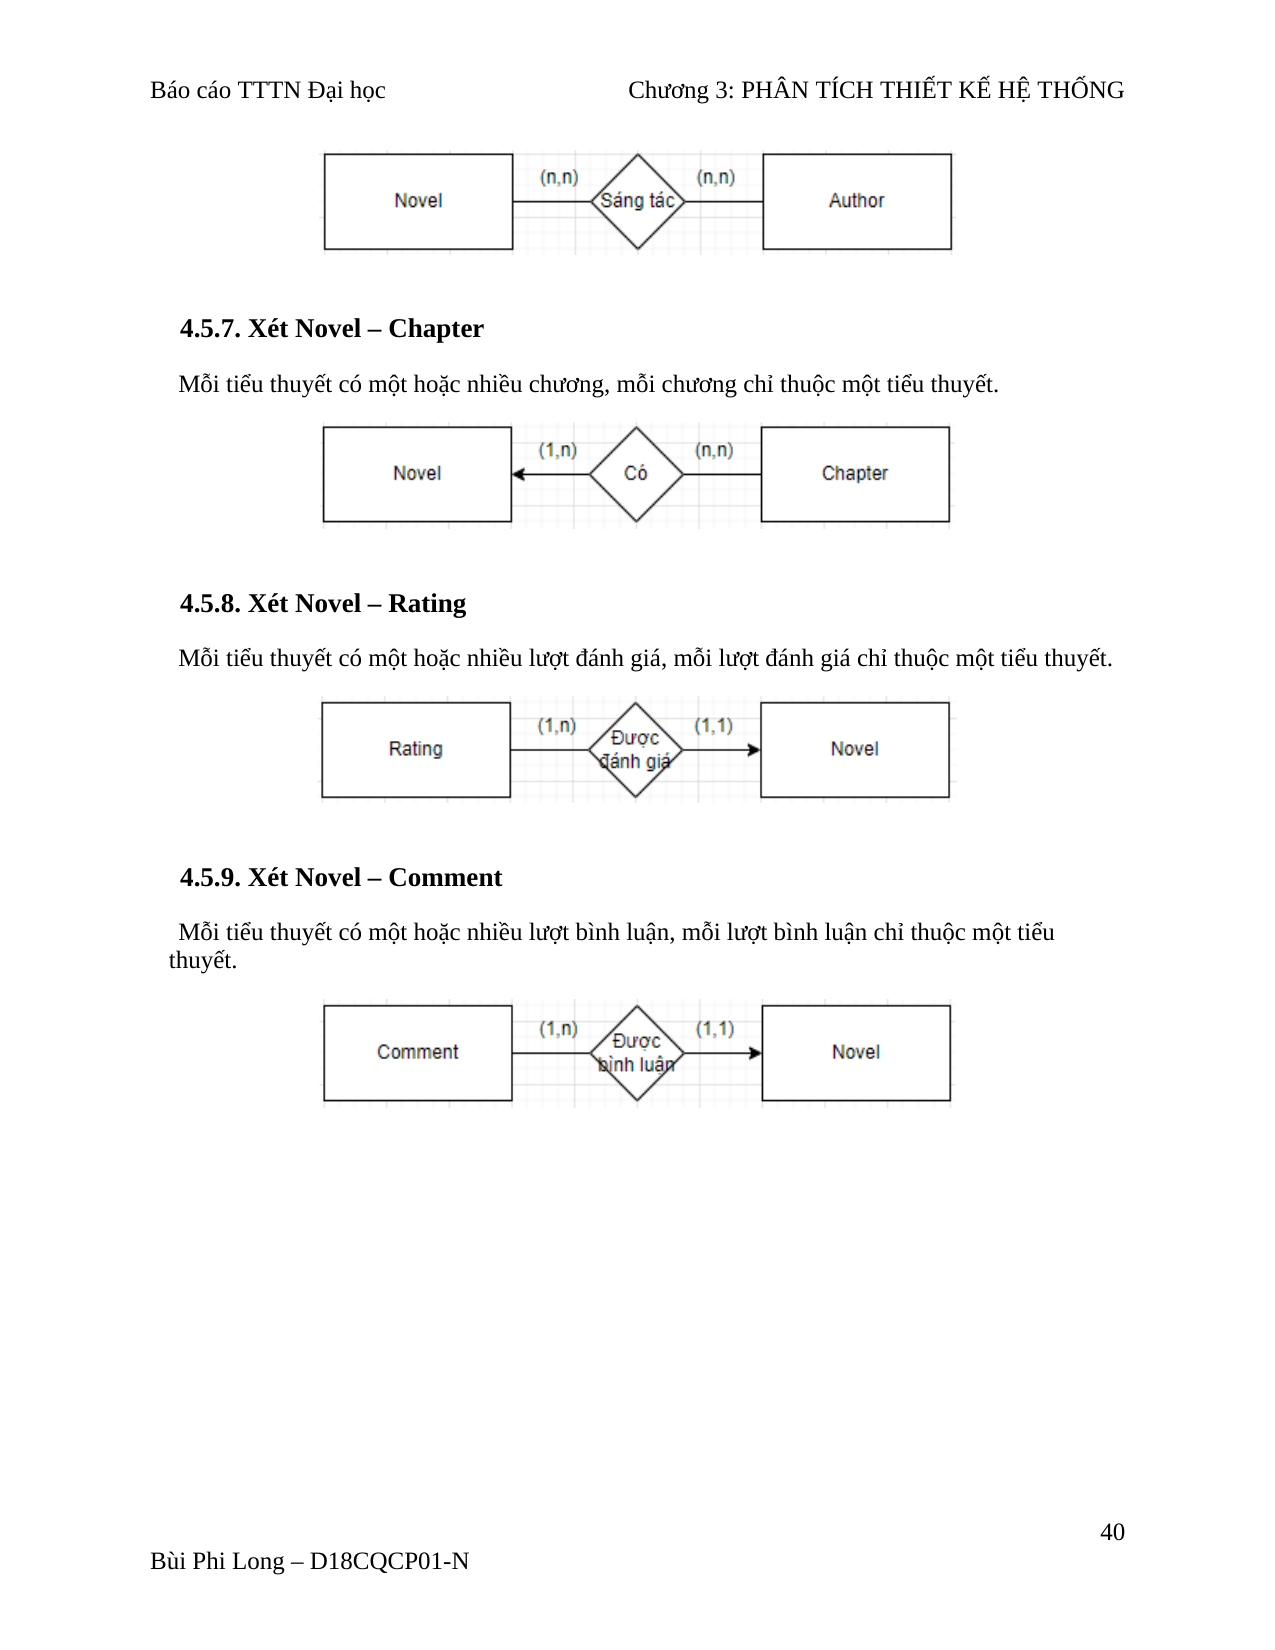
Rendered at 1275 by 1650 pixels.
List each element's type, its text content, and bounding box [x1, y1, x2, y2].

subtitle Xét Novel – Rating [180, 587, 1125, 618]
text Mỗi tiểu thuyết có một hoặc nhiều lượt bình luận, mỗi lượt bình luận chỉ thuộc một tiểu thuyết. [169, 917, 1125, 974]
picture [317, 696, 958, 803]
text Mỗi tiểu thuyết có một hoặc nhiều chương, mỗi chương chỉ thuộc một tiểu thuyết. [169, 369, 1125, 397]
picture [319, 999, 956, 1108]
text Mỗi tiểu thuyết có một hoặc nhiều lượt đánh giá, mỗi lượt đánh giá chỉ thuộc một tiểu thuyết. [169, 643, 1125, 672]
subtitle Xét Novel – Chapter [180, 313, 1125, 344]
picture [320, 422, 955, 529]
subtitle Xét Novel – Comment [180, 861, 1125, 892]
picture [318, 150, 957, 255]
